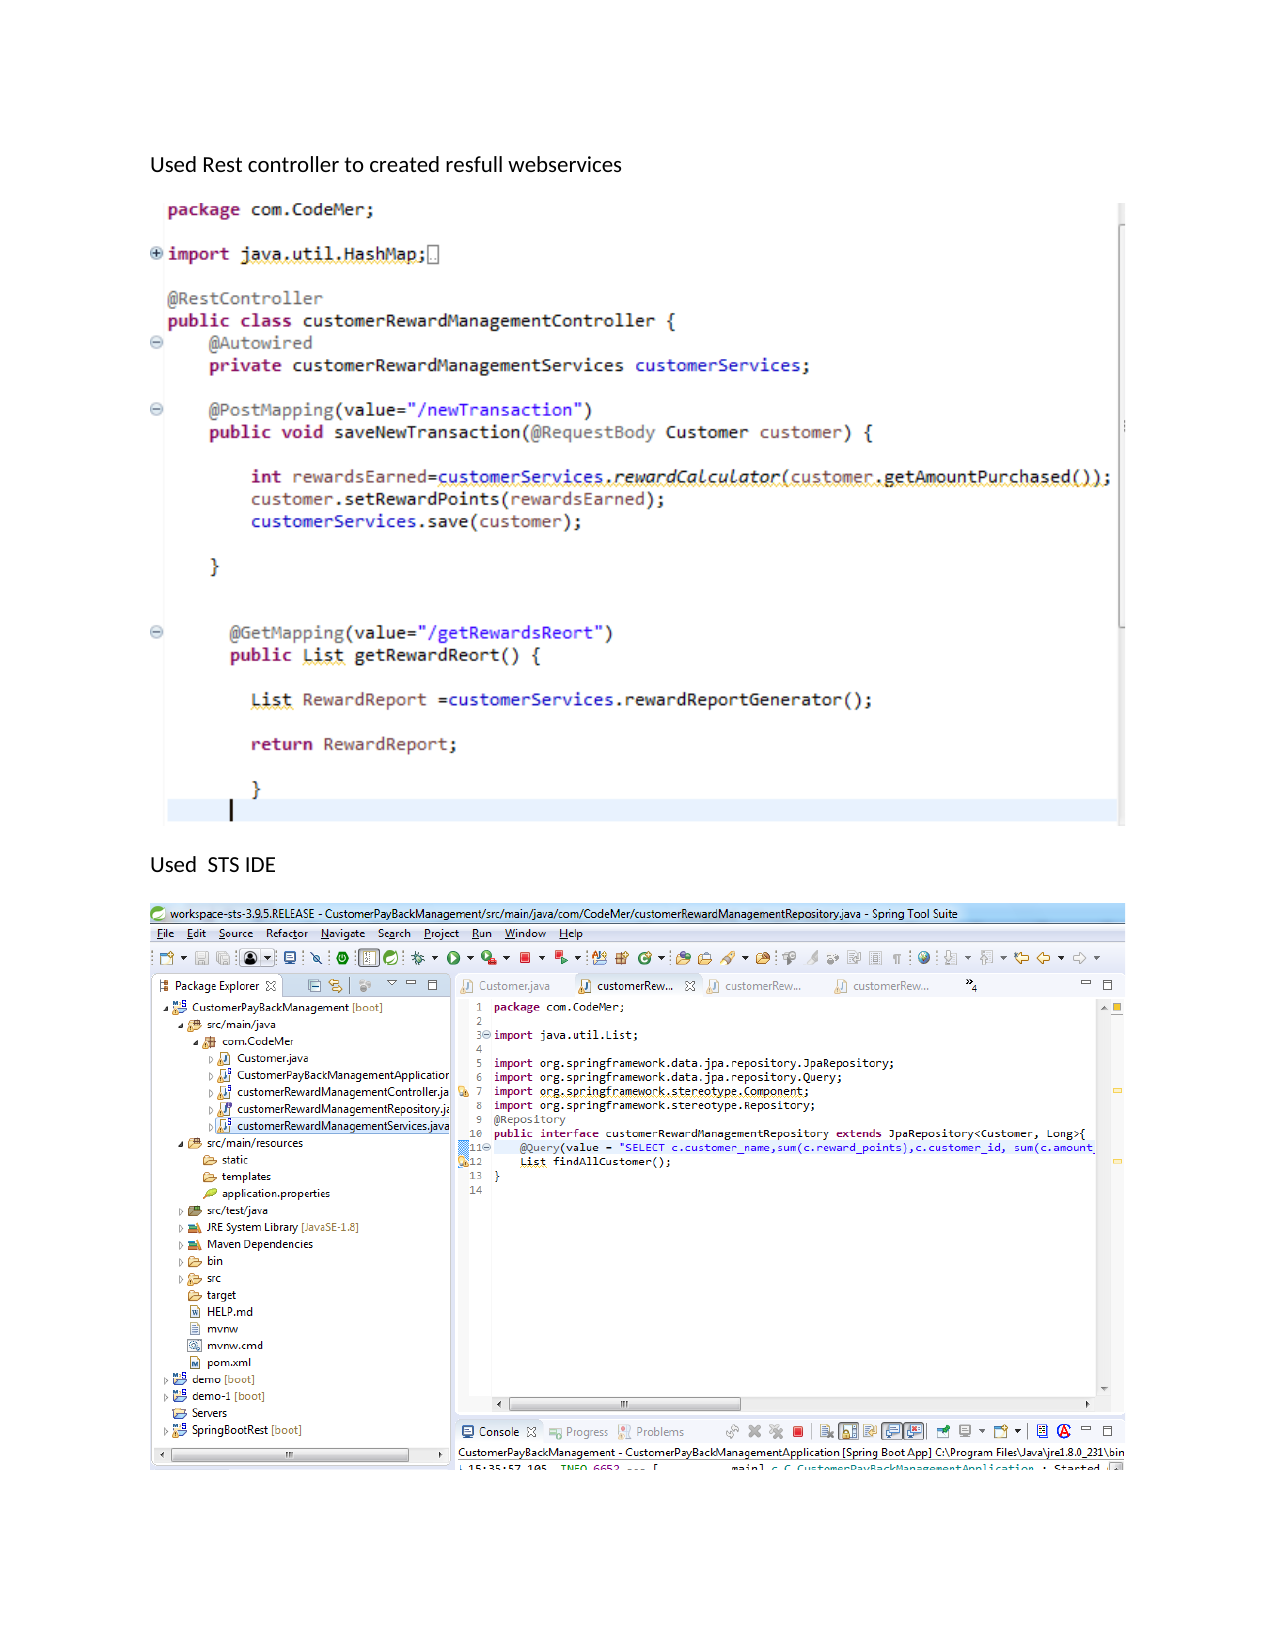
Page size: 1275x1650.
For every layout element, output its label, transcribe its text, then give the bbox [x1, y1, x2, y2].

text Used Rest controller to created resfull webservices [150, 150, 1125, 178]
text Used STS IDE [150, 850, 1125, 878]
picture [150, 903, 1125, 1470]
picture [150, 203, 1125, 826]
